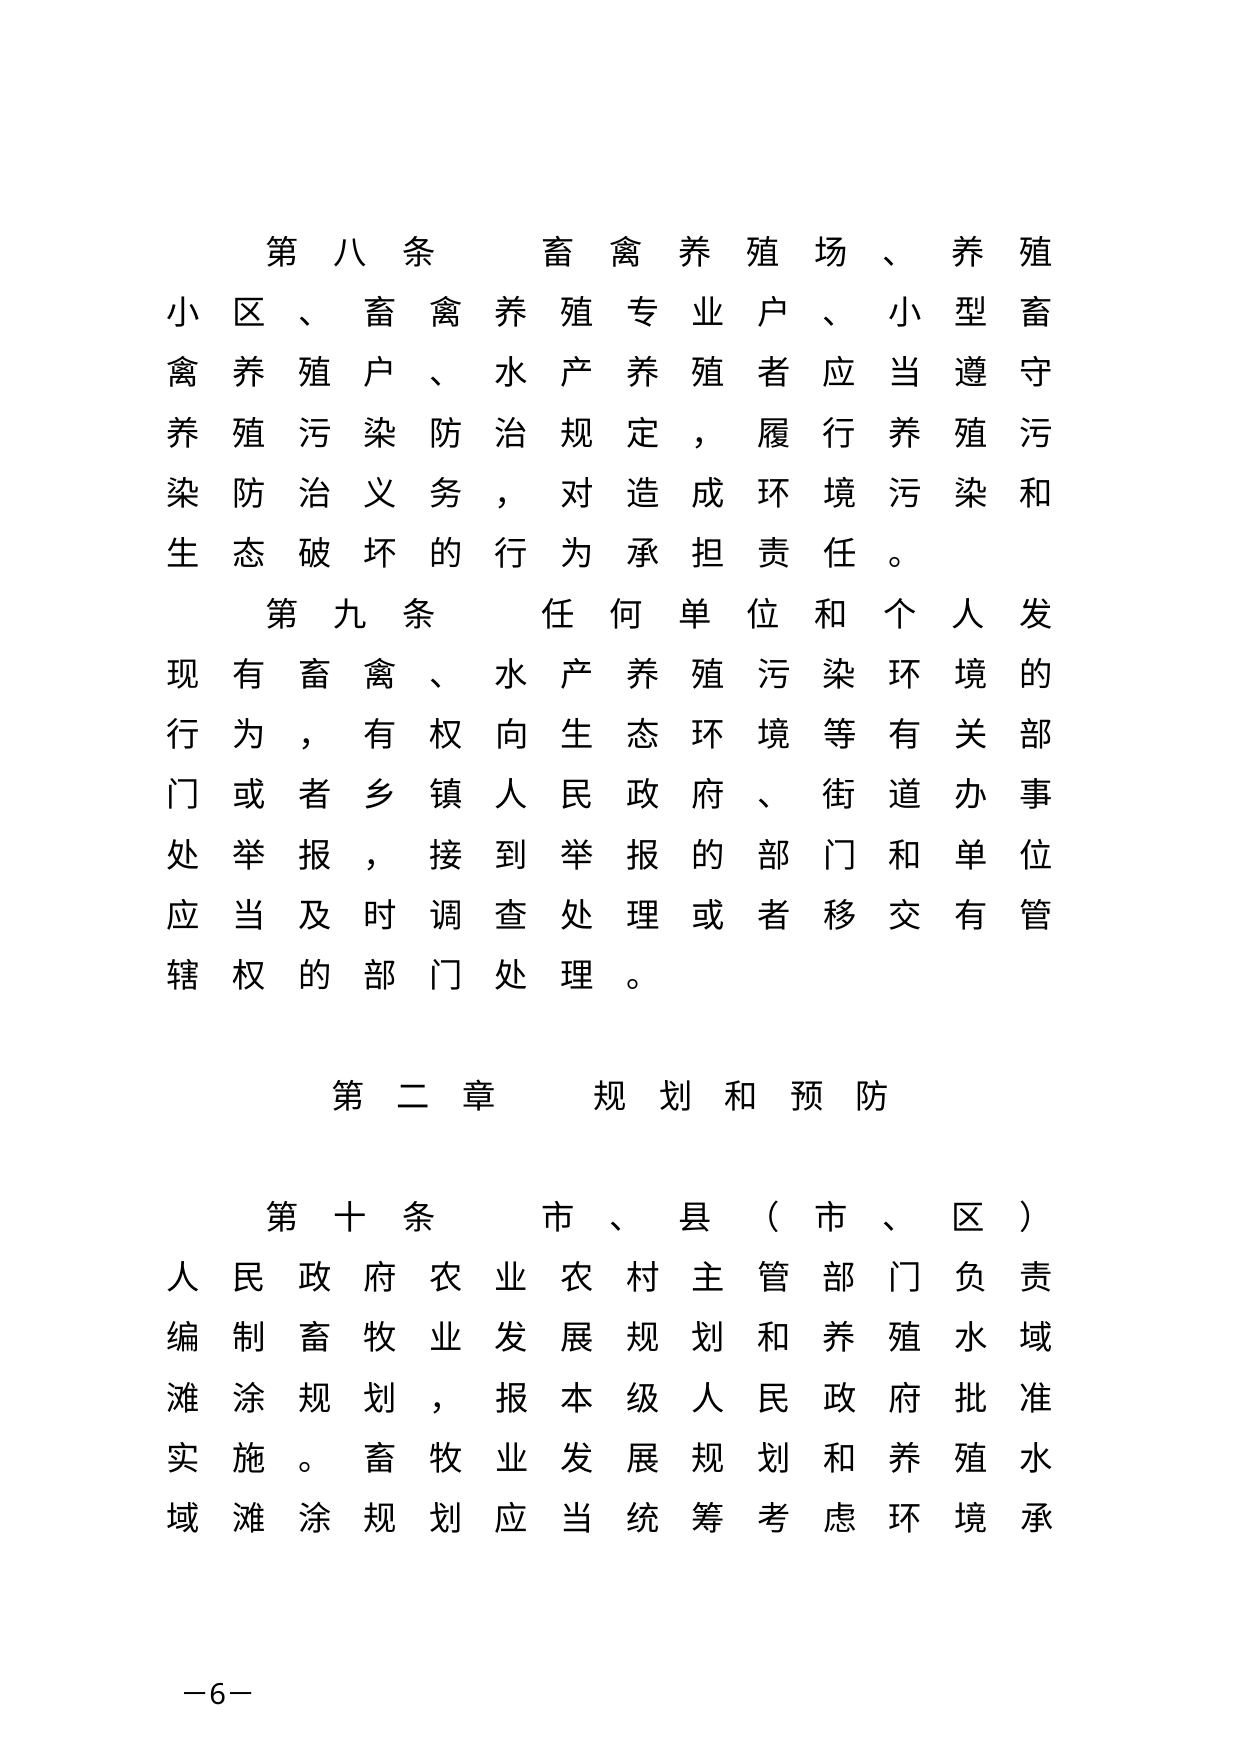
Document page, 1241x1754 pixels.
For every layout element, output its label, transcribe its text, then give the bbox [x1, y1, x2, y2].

text 第八条 畜禽养殖场、养殖小区、畜禽养殖专业户、小型畜禽养殖户、水产养殖者应当遵守养殖污染防治规定，履行养殖污染防治义务，对造成环境污染和生态破坏的行为承担责任。 [167, 219, 1085, 581]
text 第二章 规划和预防 [167, 1064, 1085, 1124]
text 第九条 任何单位和个人发现有畜禽、水产养殖污染环境的行为，有权向生态环境等有关部门或者乡镇人民政府、街道办事处举报，接到举报的部门和单位应当及时调查处理或者移交有管辖权的部门处理。 [167, 581, 1085, 1003]
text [167, 1184, 1085, 1546]
